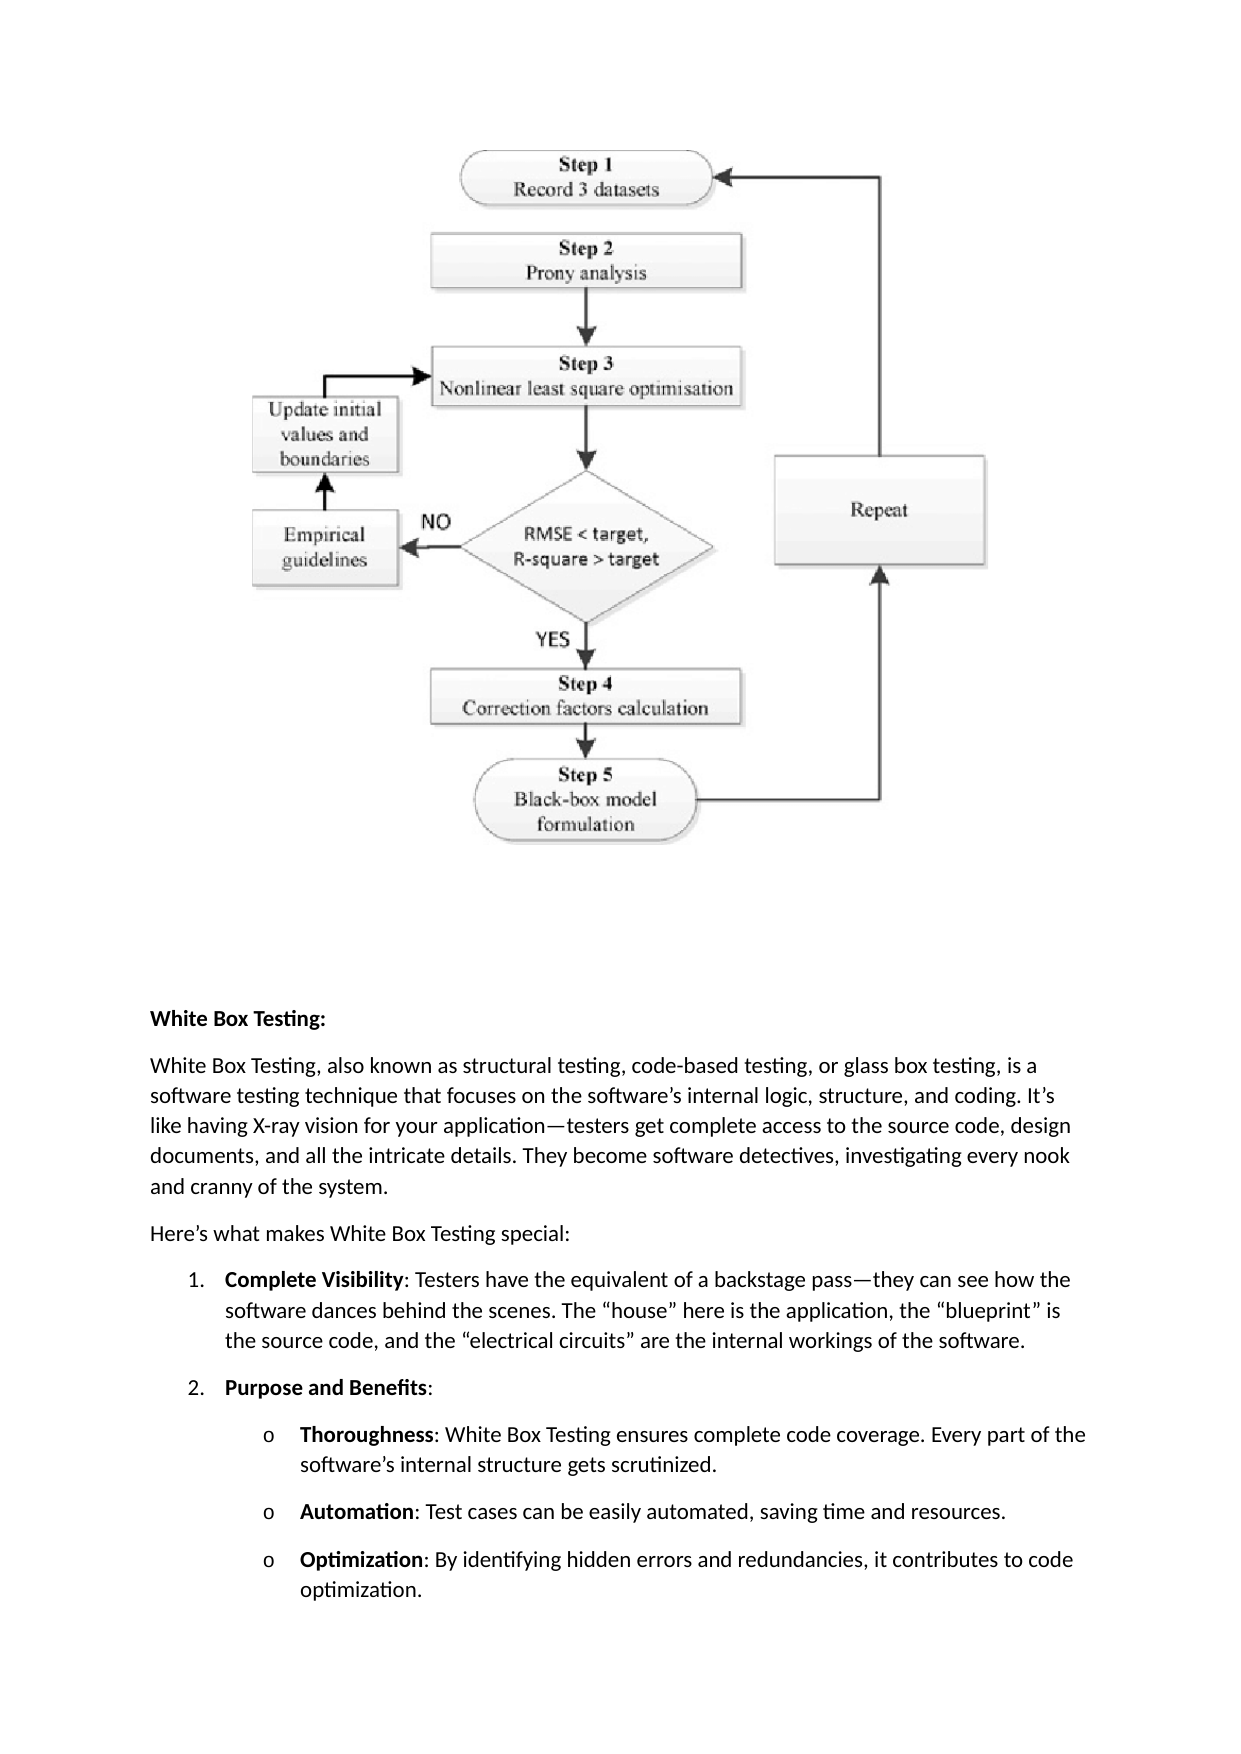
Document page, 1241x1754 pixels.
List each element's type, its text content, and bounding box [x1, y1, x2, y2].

list Optimization: By identifying hidden errors and redundancies, it contributes to code optimization. [262, 1545, 1090, 1603]
list Automation: Test cases can be easily automated, saving time and resources. [262, 1497, 1090, 1526]
list Purpose and Benefits: [187, 1373, 1090, 1401]
list Thoroughness: White Box Testing ensures complete code coverage. Every part of the software’s internal structure gets scrutinized. [262, 1420, 1090, 1478]
list Complete Visibility: Testers have the equivalent of a backstage pass—they can see how the software dances behind the scenes. The “house” here is the application, the “blueprint” is the source code, and the “electrical circuits” are the internal workings of the software. [187, 1266, 1090, 1354]
picture [252, 150, 989, 845]
text White Box Testing, also known as structural testing, code-based testing, or glass box testing, is a software testing technique that focuses on the software’s internal logic, structure, and coding. It’s like having X-ray vision for your application—testers get complete access to the source code, design documents, and all the intricate details. They become software detectives, investigating every nook and cranny of the system. [150, 1051, 1090, 1200]
text White Box Testing: [150, 1004, 1090, 1032]
text Here’s what makes White Box Testing special: [150, 1219, 1090, 1247]
